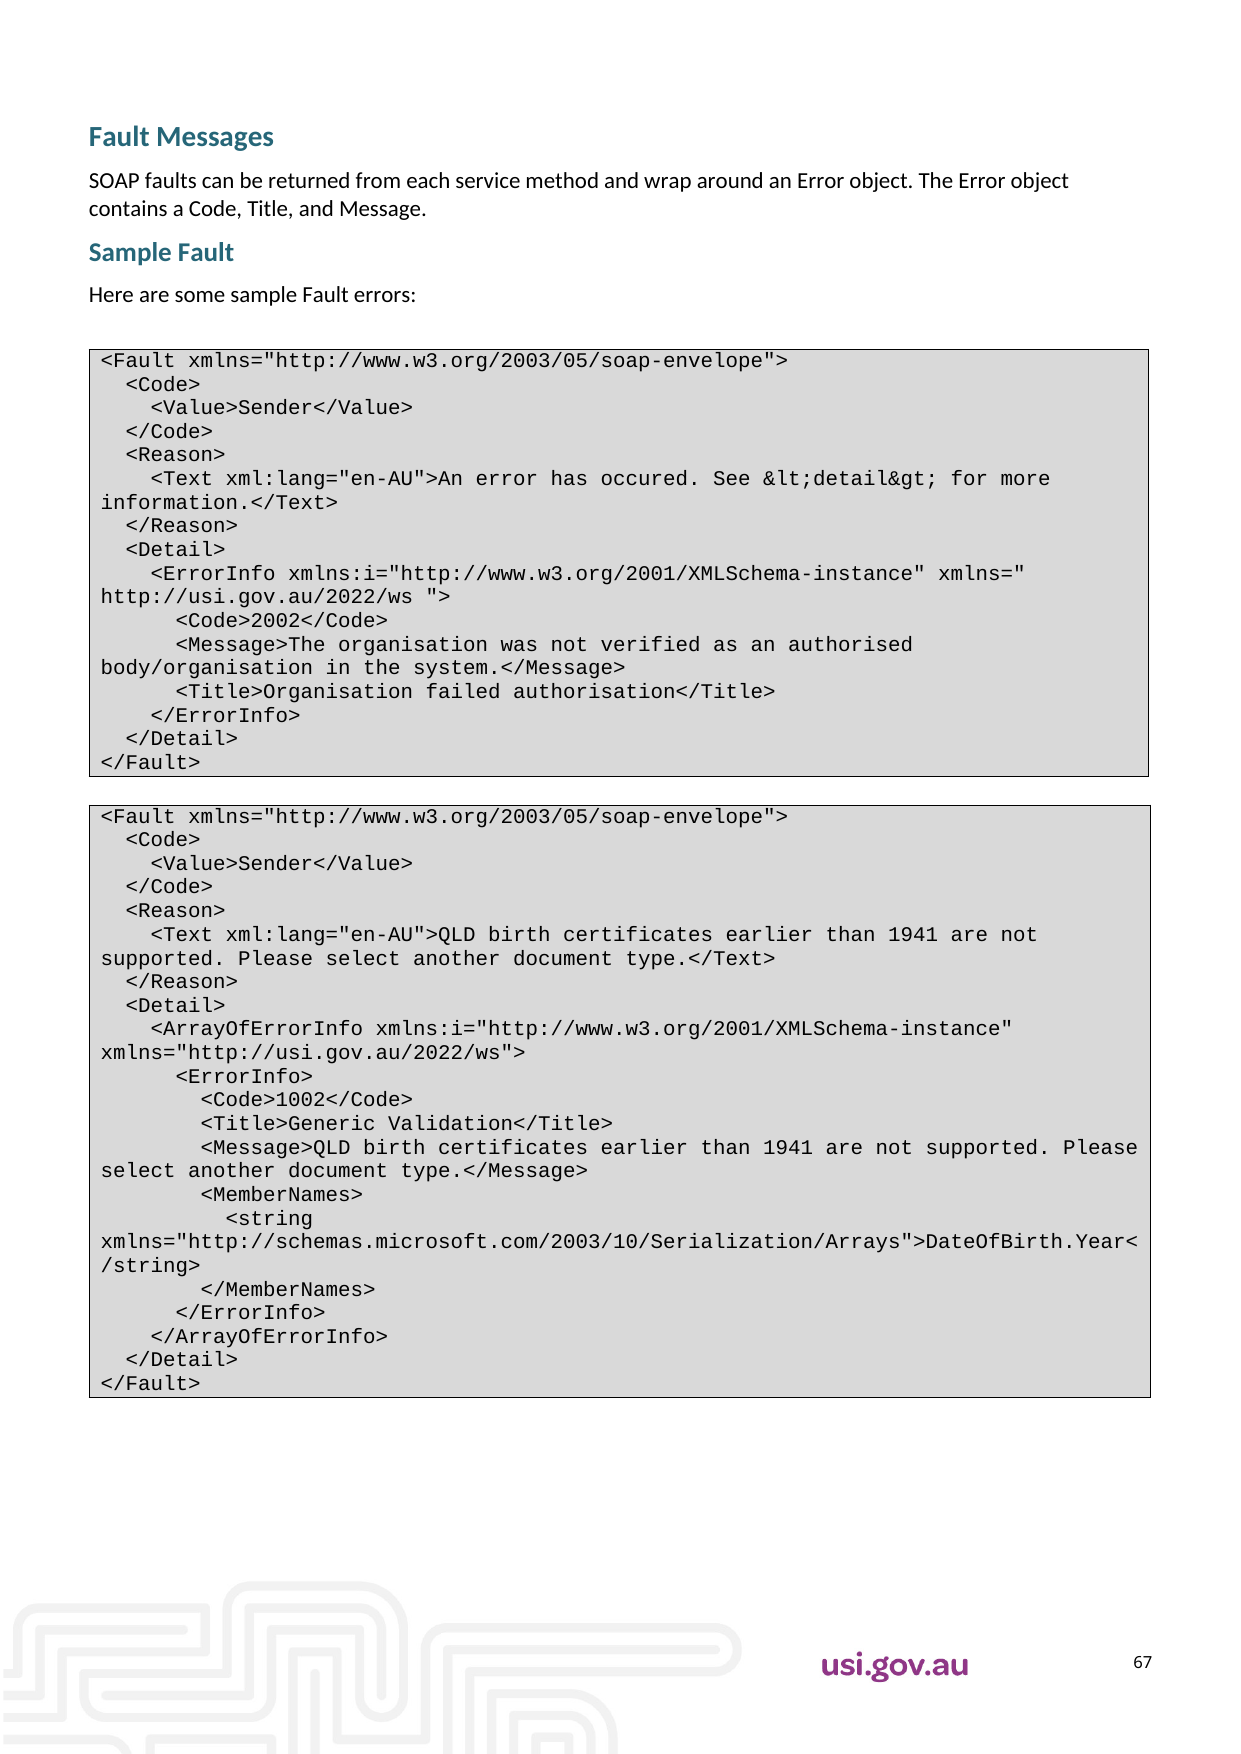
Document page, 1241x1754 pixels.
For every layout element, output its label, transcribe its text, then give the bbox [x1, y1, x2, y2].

text SOAP faults can be returned from each service method and wrap around an Error object. The Error object contains a Code, Title, and Message. [89, 166, 1152, 222]
table_header <Fault xmlns="http://www.w3.org/2003/05/soap-envelope"> <Code> <Value>Sender</Value> </Code> <Reason> <Text xml:lang="en-AU">QLD birth certificates earlier than 1941 are not supported. Please select another document type.</Text> </Reason> <Detail> <ArrayOfErrorInfo xmlns:i="http://www.w3.org/2001/XMLSchema-instance" xmlns="http://usi.gov.au/2022/ws"> <ErrorInfo> <Code>1002</Code> <Title>Generic Validation</Title> <Message>QLD birth certificates earlier than 1941 are not supported. Please select another document type.</Message> <MemberNames> <string xmlns="http://schemas.microsoft.com/2003/10/Serialization/Arrays">DateOfBirth.Year</string> </MemberNames> </ErrorInfo> </ArrayOfErrorInfo> </Detail> </Fault> [90, 806, 1150, 1397]
list Sample Fault [89, 235, 1152, 268]
list Fault Messages [89, 118, 1152, 154]
table_header <Fault xmlns="http://www.w3.org/2003/05/soap-envelope"> <Code> <Value>Sender</Value> </Code> <Reason> <Text xml:lang="en-AU">An error has occured. See &lt;detail&gt; for more information.</Text> </Reason> <Detail> <ErrorInfo xmlns:i="http://www.w3.org/2001/XMLSchema-instance" xmlns=" http://usi.gov.au/2022/ws "> <Code>2002</Code> <Message>The organisation was not verified as an authorised body/organisation in the system.</Message> <Title>Organisation failed authorisation</Title> </ErrorInfo> </Detail> </Fault> [90, 350, 1148, 776]
text Here are some sample Fault errors: [89, 280, 1152, 308]
picture [3, 1579, 1237, 1754]
